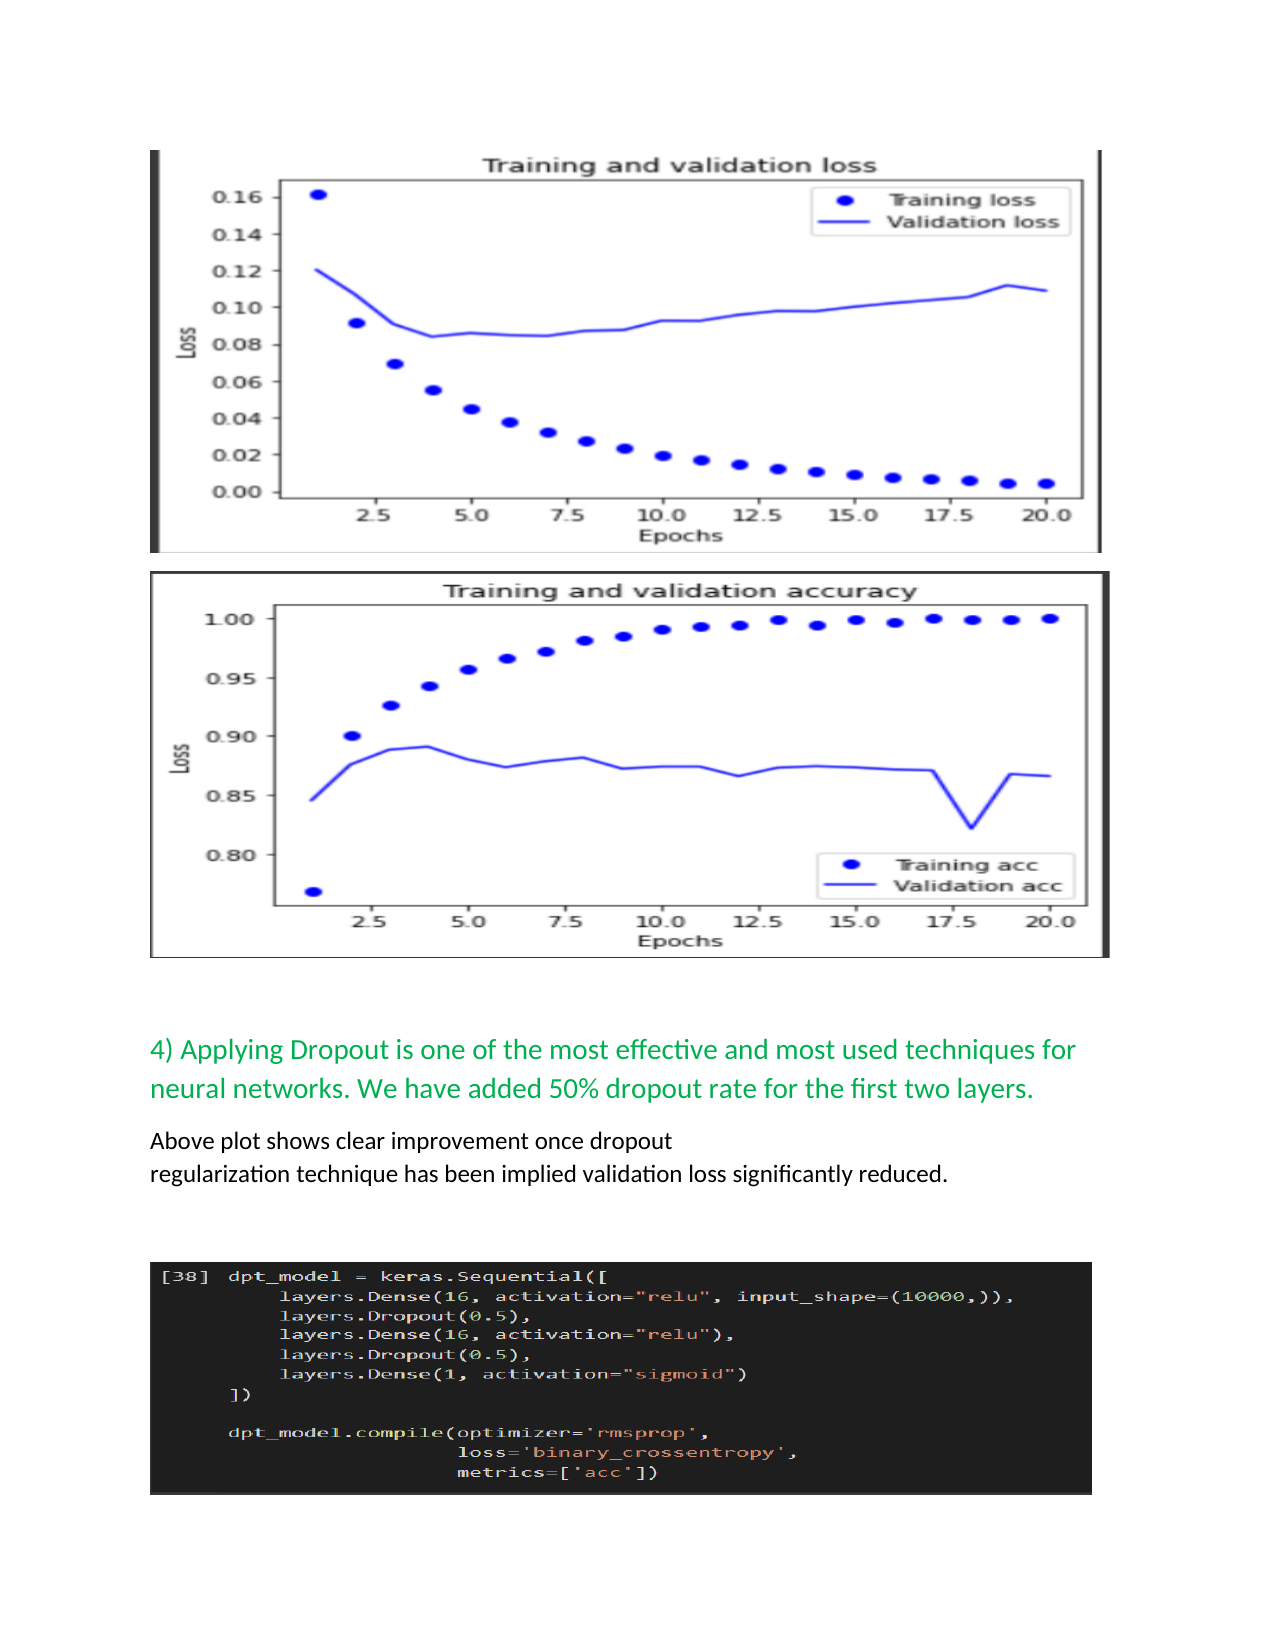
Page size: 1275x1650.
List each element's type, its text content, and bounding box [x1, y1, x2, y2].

picture [150, 1262, 1092, 1495]
text 4) Applying Dropout is one of the most effective and most used techniques for neural networks. We have added 50% dropout rate for the first two layers. [150, 1031, 1125, 1105]
picture [150, 150, 1102, 553]
text Above plot shows clear improvement once dropout regularization technique has been implied validation loss significantly reduced. [150, 1125, 1125, 1188]
picture [150, 571, 1110, 958]
